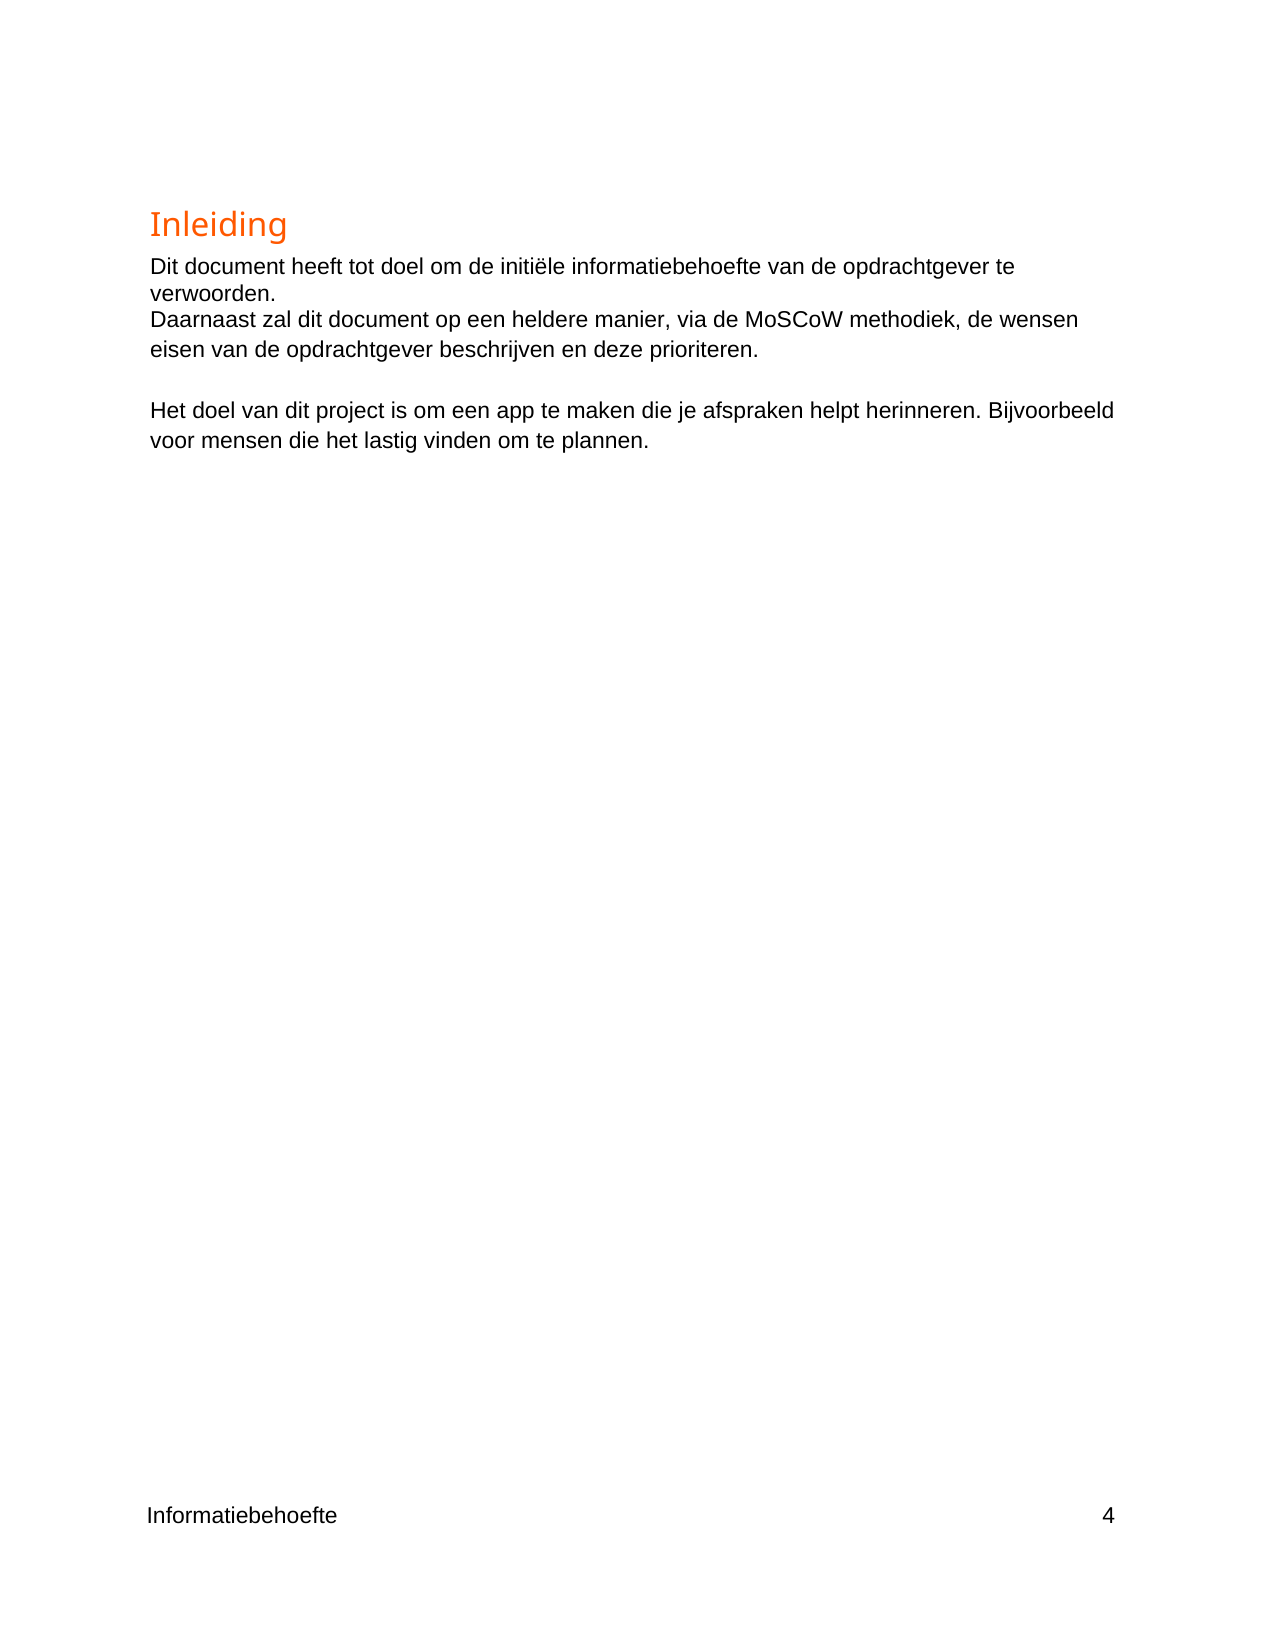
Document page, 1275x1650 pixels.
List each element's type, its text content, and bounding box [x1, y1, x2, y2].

subtitle Inleiding [150, 201, 1125, 246]
text Daarnaast zal dit document op een heldere manier, via de MoSCoW methodiek, de wensen eisen van de opdrachtgever beschrijven en deze prioriteren. [150, 306, 1125, 362]
text Het doel van dit project is om een app te maken die je afspraken helpt herinneren. Bijvoorbeeld voor mensen die het lastig vinden om te plannen. [150, 397, 1125, 453]
text Dit document heeft tot doel om de initiële informatiebehoefte van de opdrachtgever te verwoorden. [150, 253, 1125, 306]
